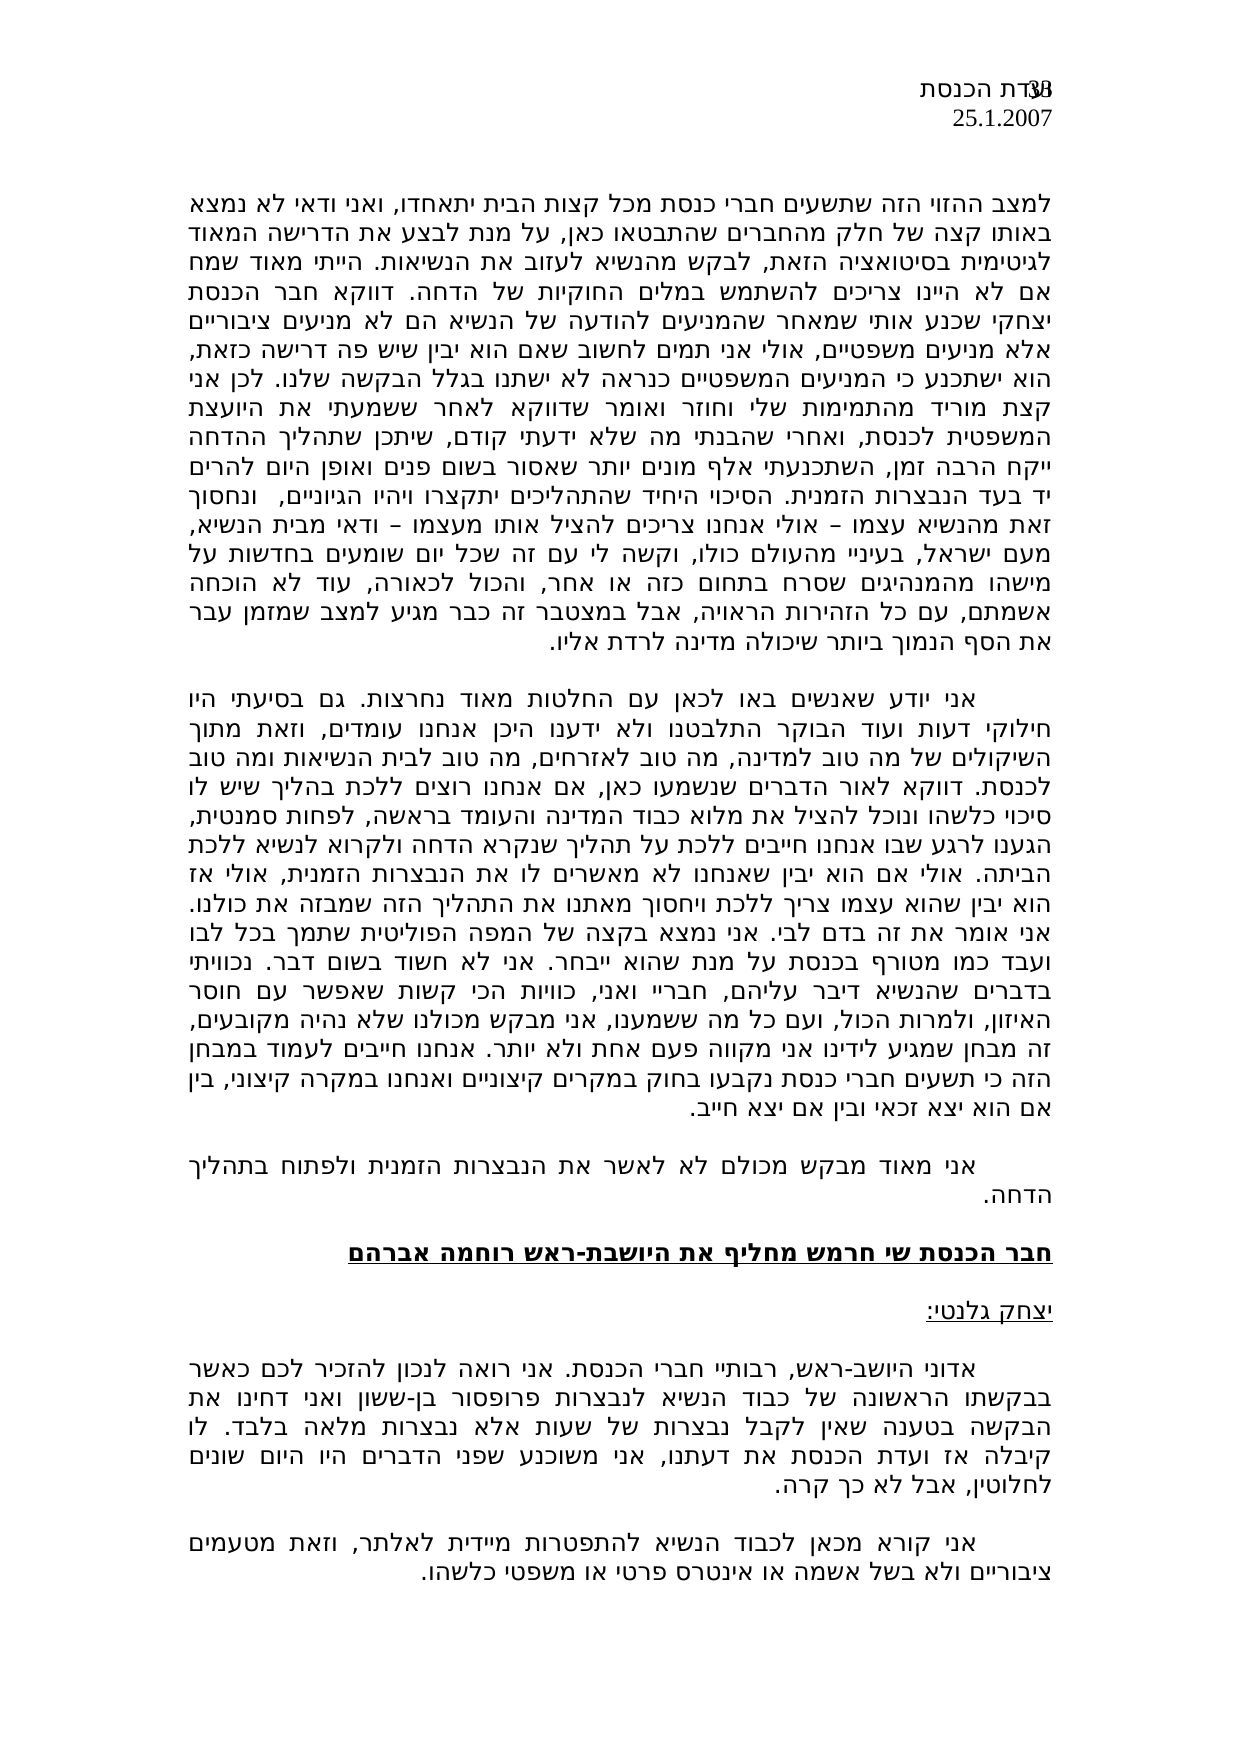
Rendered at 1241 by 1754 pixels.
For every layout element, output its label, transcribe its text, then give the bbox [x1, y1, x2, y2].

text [187, 189, 1053, 656]
text אני מאוד מבקש מכולם לא לאשר את הנבצרות הזמנית ולפתוח בתהליך הדחה. [187, 1151, 1053, 1209]
text אני קורא מכאן לכבוד הנשיא להתפטרות מיידית לאלתר, וזאת מטעמים ציבוריים ולא בשל אשמה או אינטרס פרטי או משפטי כלשהו. [187, 1528, 1053, 1587]
text אדוני היושב-ראש, רבותיי חברי הכנסת. אני רואה לנכון להזכיר לכם כאשר בבקשתו הראשונה של כבוד הנשיא לנבצרות פרופסור בן-ששון ואני דחינו את הבקשה בטענה שאין לקבל נבצרות של שעות אלא נבצרות מלאה בלבד. לו קיבלה אז ועדת הכנסת את דעתנו, אני משוכנע שפני הדברים היו היום שונים לחלוטין, אבל לא כך קרה. [187, 1354, 1053, 1499]
text יצחק גלנטי: [187, 1296, 1053, 1325]
text חבר הכנסת שי חרמש מחליף את היושבת-ראש רוחמה אברהם [187, 1238, 1053, 1267]
text אני יודע שאנשים באו לכאן עם החלטות מאוד נחרצות. גם בסיעתי היו חילוקי דעות ועוד הבוקר התלבטנו ולא ידענו היכן אנחנו עומדים, וזאת מתוך השיקולים של מה טוב למדינה, מה טוב לאזרחים, מה טוב לבית הנשיאות ומה טוב לכנסת. דווקא לאור הדברים שנשמעו כאן, אם אנחנו רוצים ללכת בהליך שיש לו סיכוי כלשהו ונוכל להציל את מלוא כבוד המדינה והעומד בראשה, לפחות סמנטית, הגענו לרגע שבו אנחנו חייבים ללכת על תהליך שנקרא הדחה ולקרוא לנשיא ללכת הביתה. אולי אם הוא יבין שאנחנו לא מאשרים לו את הנבצרות הזמנית, אולי אז הוא יבין שהוא עצמו צריך ללכת ויחסוך מאתנו את התהליך הזה שמבזה את כולנו. אני אומר את זה בדם לבי. אני נמצא בקצה של המפה הפוליטית שתמך בכל לבו ועבד כמו מטורף בכנסת על מנת שהוא ייבחר. אני לא חשוד בשום דבר. נכוויתי בדברים שהנשיא דיבר עליהם, חבריי ואני, כוויות הכי קשות שאפשר עם חוסר האיזון, ולמרות הכול, ועם כל מה ששמענו, אני מבקש מכולנו שלא נהיה מקובעים, זה מבחן שמגיע לידינו אני מקווה פעם אחת ולא יותר. אנחנו חייבים לעמוד במבחן הזה כי תשעים חברי כנסת נקבעו בחוק במקרים קיצוניים ואנחנו במקרה קיצוני, בין אם הוא יצא זכאי ובין אם יצא חייב. [187, 684, 1053, 1122]
